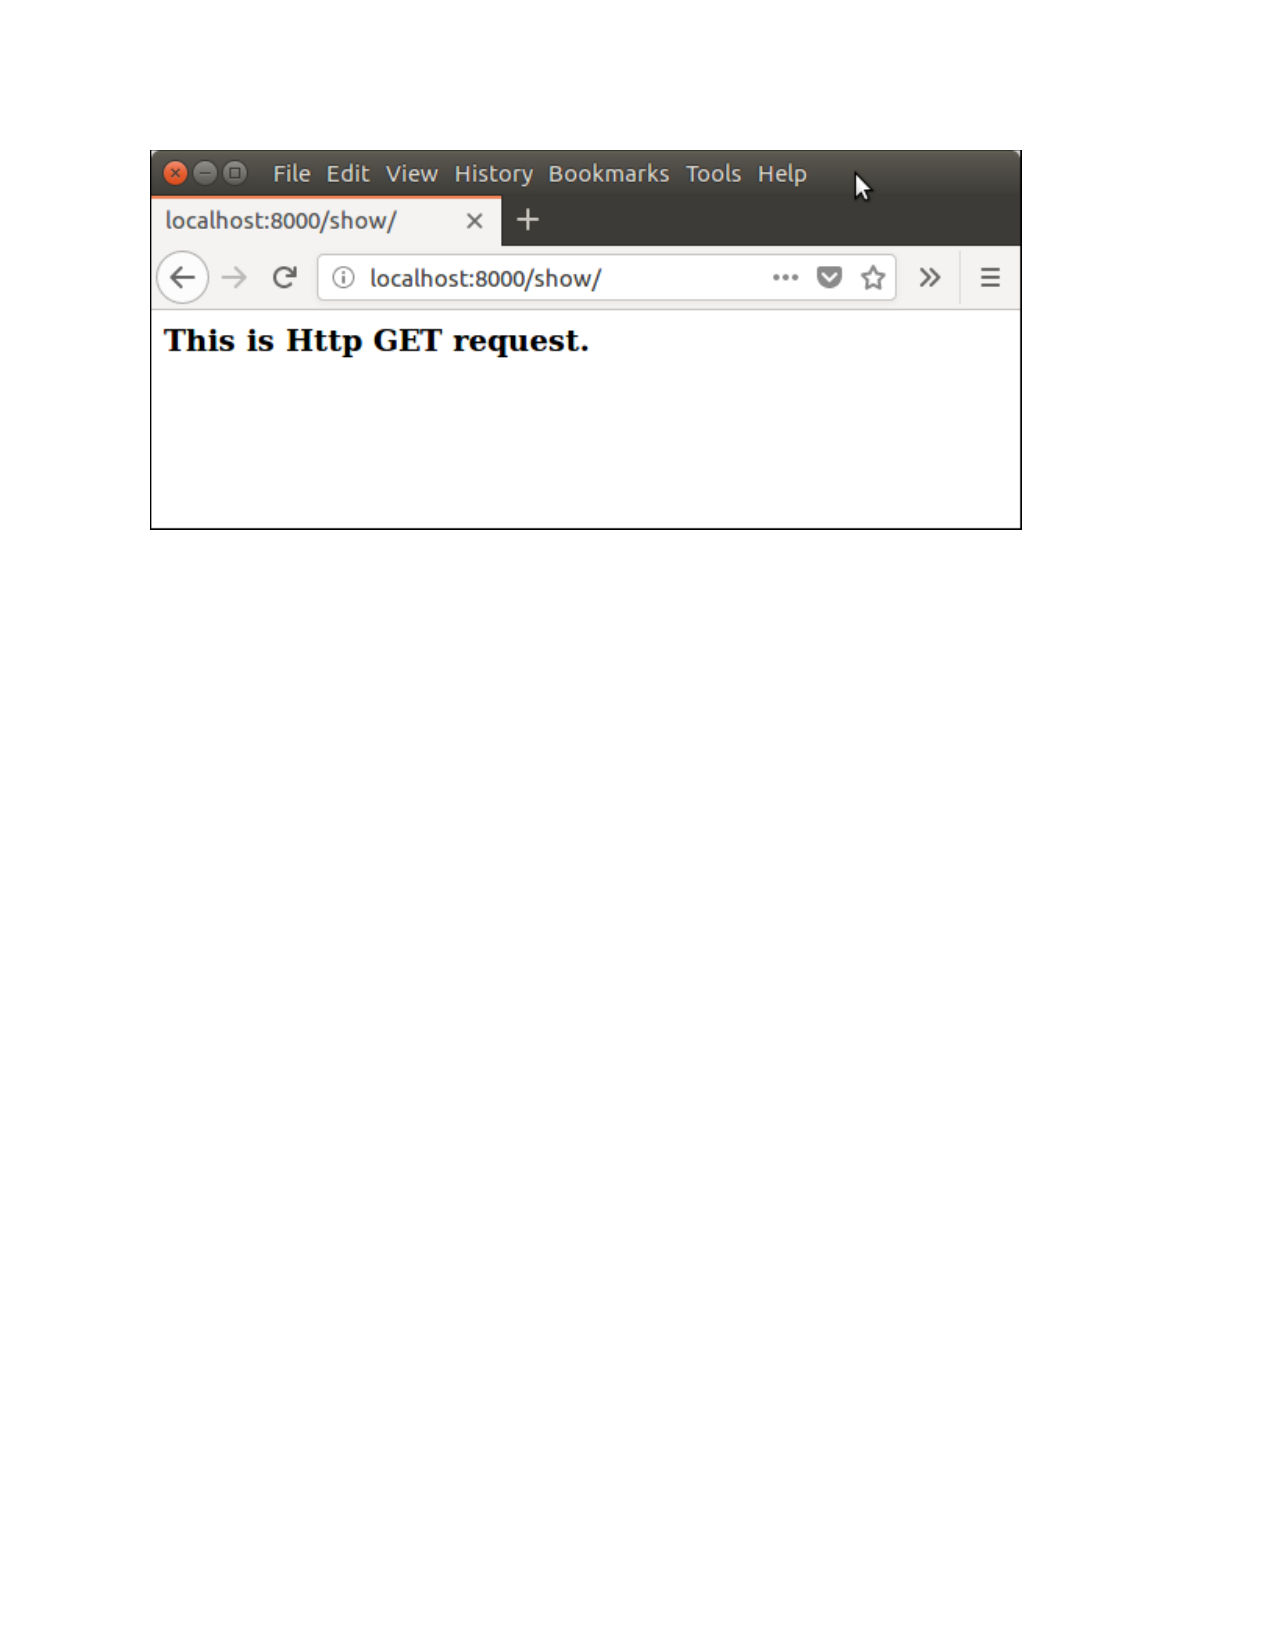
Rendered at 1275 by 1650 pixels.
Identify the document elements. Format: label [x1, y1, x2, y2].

picture [150, 150, 1022, 530]
